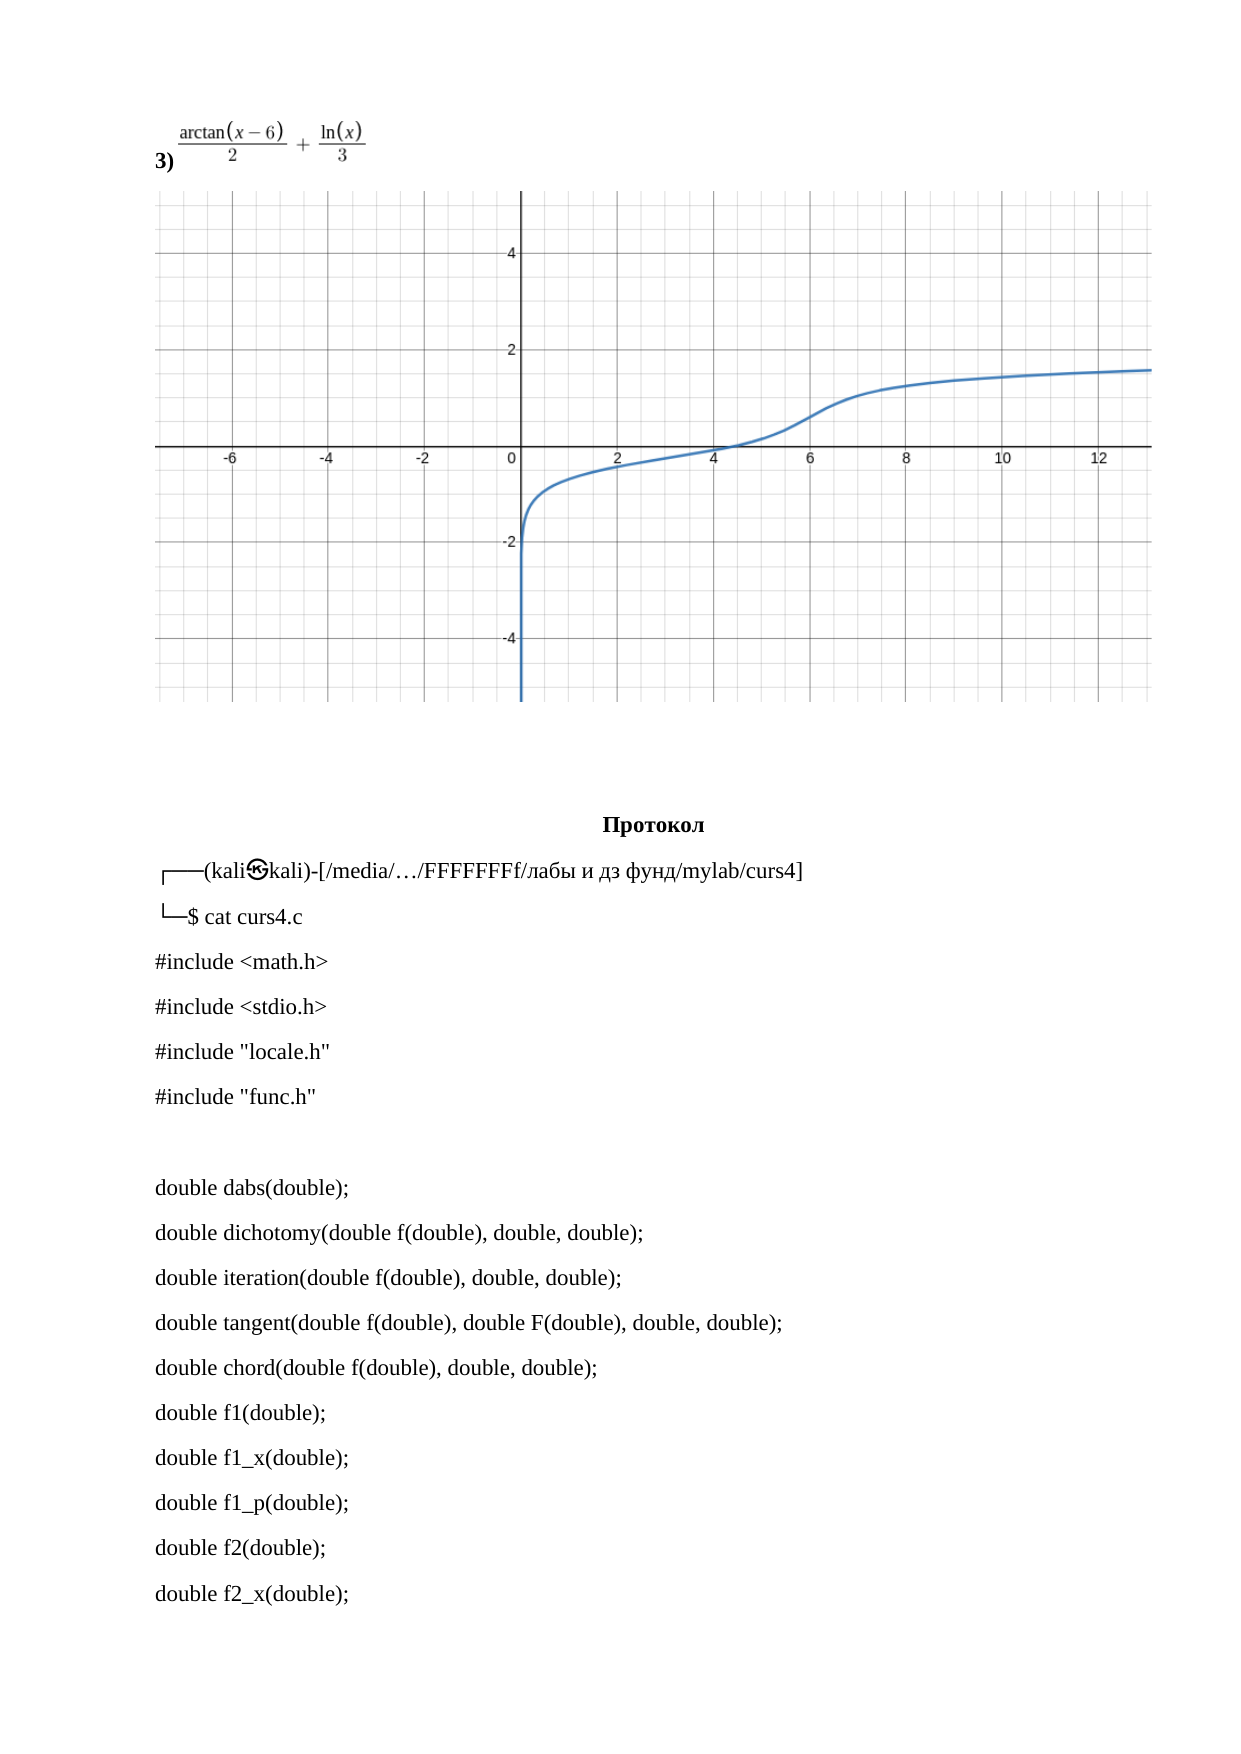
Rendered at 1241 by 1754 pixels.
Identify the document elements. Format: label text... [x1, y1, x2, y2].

text └─$ cat curs4.c [155, 903, 1152, 929]
text #include <stdio.h> [155, 993, 1152, 1019]
text double chord(double f(double), double, double); [155, 1354, 1152, 1380]
text double dichotomy(double f(double), double, double); [155, 1219, 1152, 1245]
text double iteration(double f(double), double, double); [155, 1264, 1152, 1290]
picture [174, 118, 378, 168]
text #include "func.h" [155, 1083, 1152, 1110]
text ┌──(kali㉿kali)-[/media/…/FFFFFFFf/лабы и дз фунд/mylab/curs4] [155, 856, 1152, 884]
text 3) [155, 118, 1152, 173]
text double f1_x(double); [155, 1444, 1152, 1471]
picture [155, 191, 1152, 702]
text double f1(double); [155, 1399, 1152, 1426]
text #include "locale.h" [155, 1038, 1152, 1065]
text #include <math.h> [155, 948, 1152, 974]
text double tangent(double f(double), double F(double), double, double); [155, 1309, 1152, 1335]
text double f2_x(double); [155, 1579, 1152, 1606]
text double dabs(double); [155, 1174, 1152, 1200]
text double f1_p(double); [155, 1489, 1152, 1516]
text Протокол [155, 811, 1152, 837]
text double f2(double); [155, 1534, 1152, 1561]
